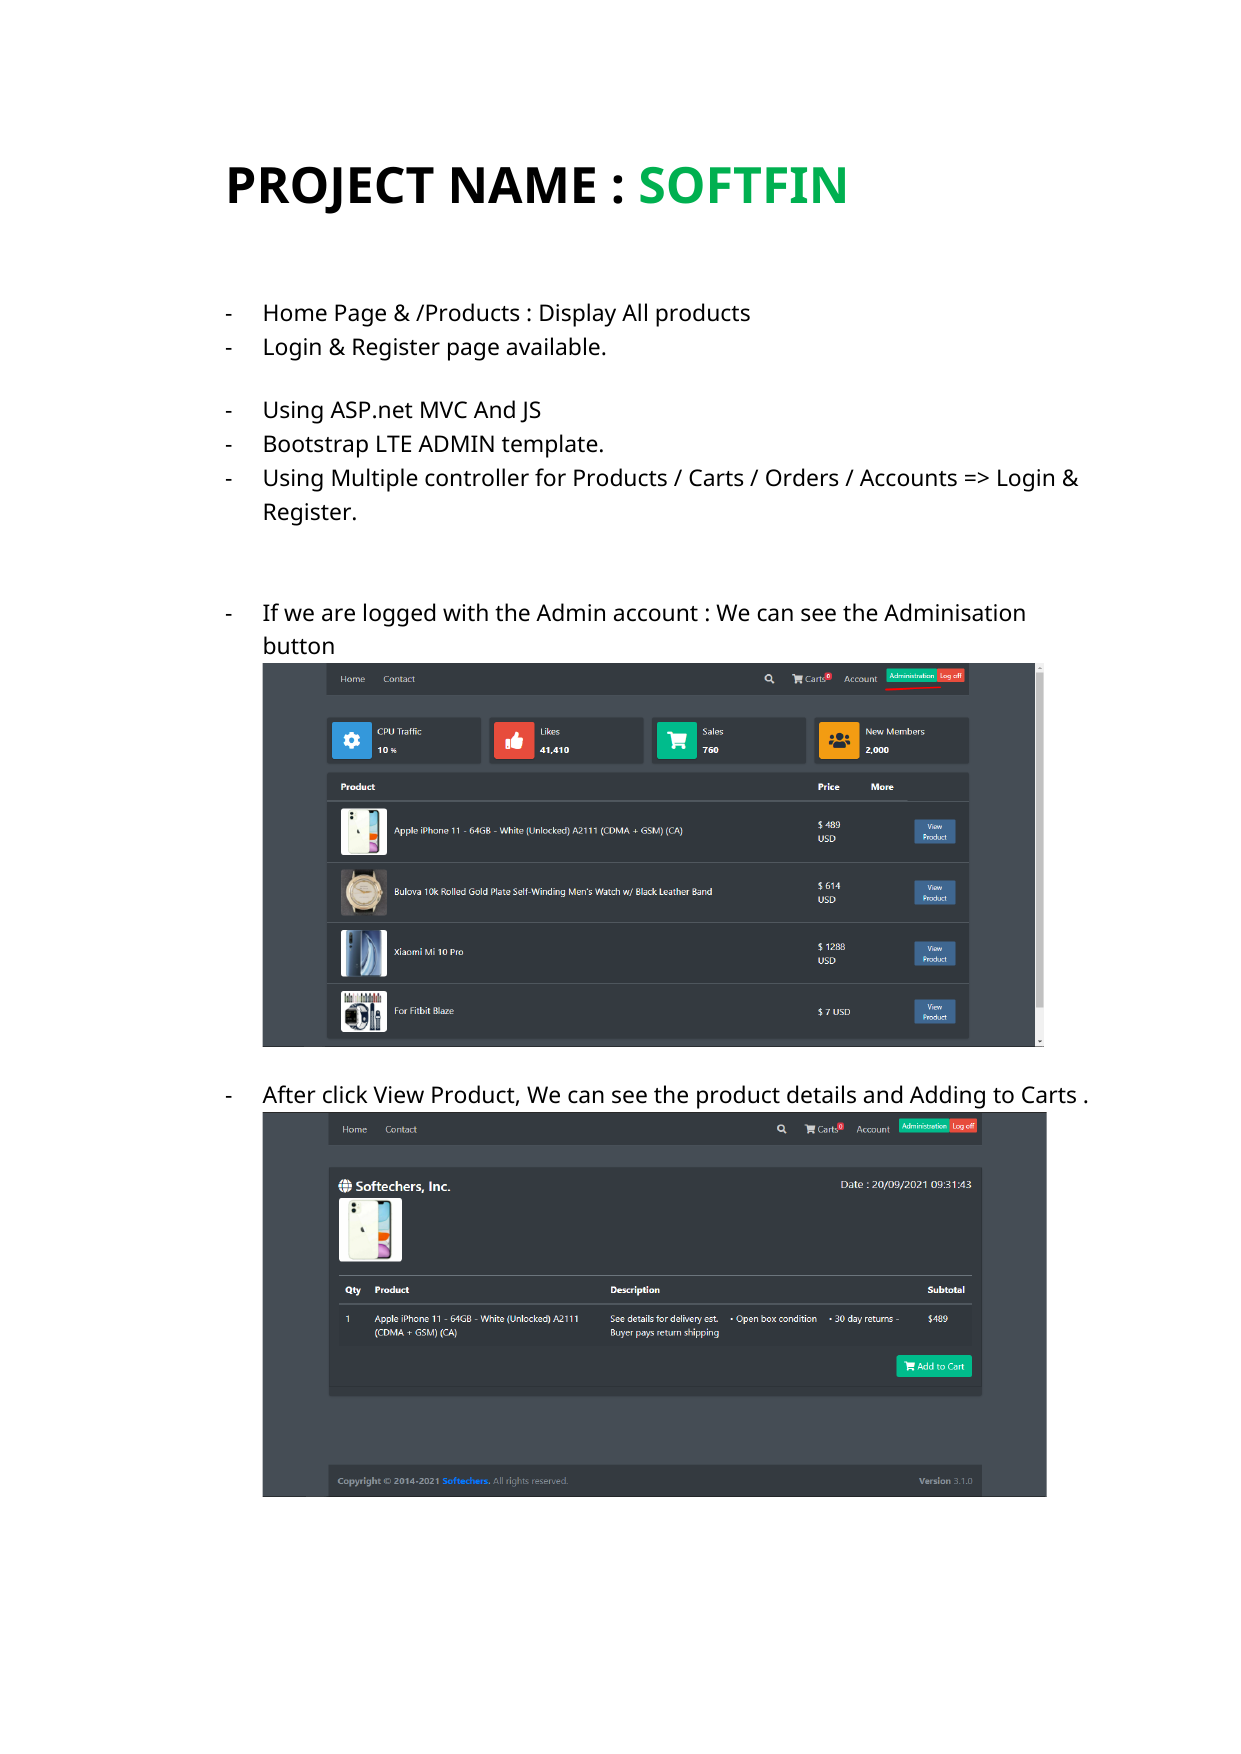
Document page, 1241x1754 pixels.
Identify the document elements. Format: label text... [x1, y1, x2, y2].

list Bootstrap LTE ADMIN template. [225, 428, 1090, 459]
list PROJECT NAME : SOFTFIN [225, 150, 1090, 218]
list Home Page & /Products : Display All products [225, 297, 1090, 328]
picture [262, 663, 1044, 1047]
list Using ASP.net MVC And JS [225, 394, 1090, 426]
list Using Multiple controller for Products / Carts / Orders / Accounts => Login & Register. [225, 462, 1090, 527]
picture [262, 1112, 1047, 1497]
list Login & Register page available. [225, 331, 1090, 392]
